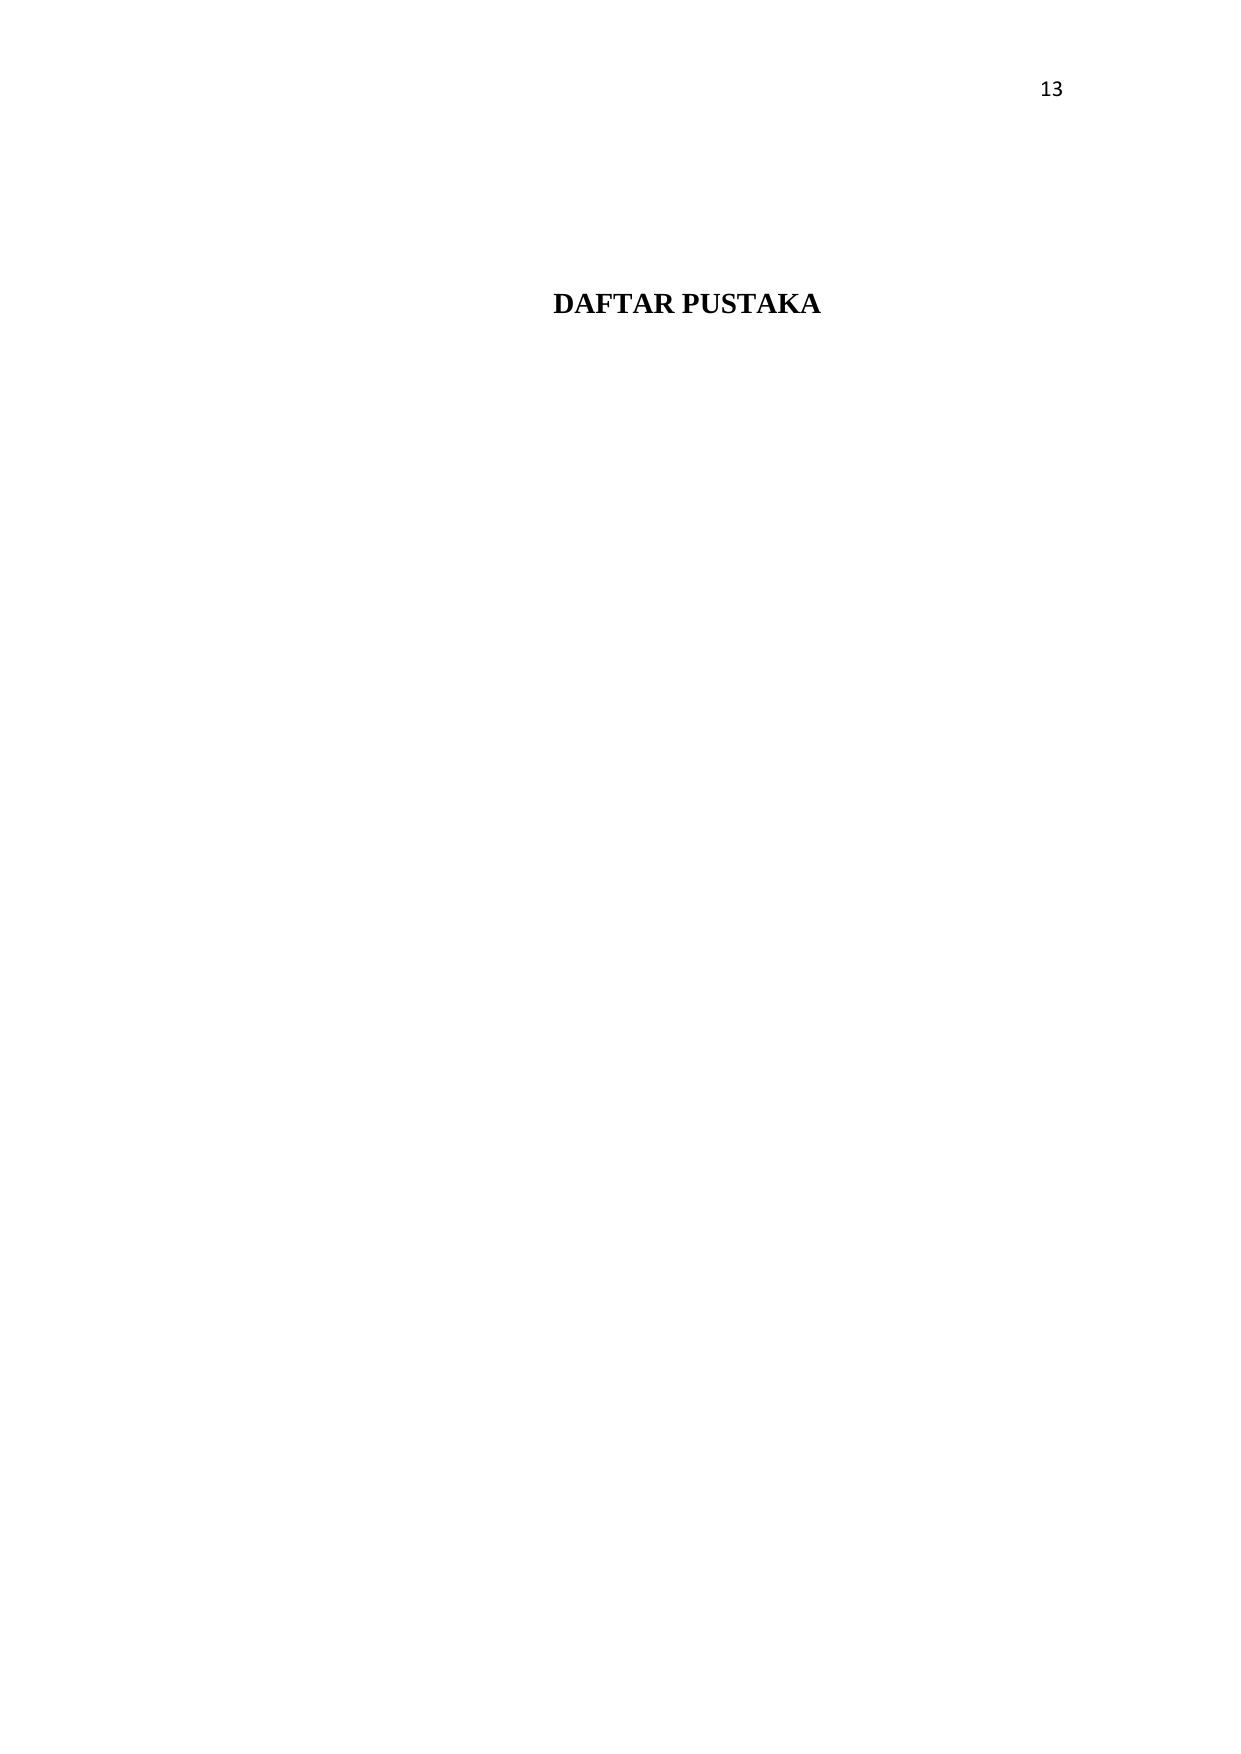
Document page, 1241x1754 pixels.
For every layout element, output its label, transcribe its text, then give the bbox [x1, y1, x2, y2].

list DAFTAR PUSTAKA [311, 286, 1063, 320]
